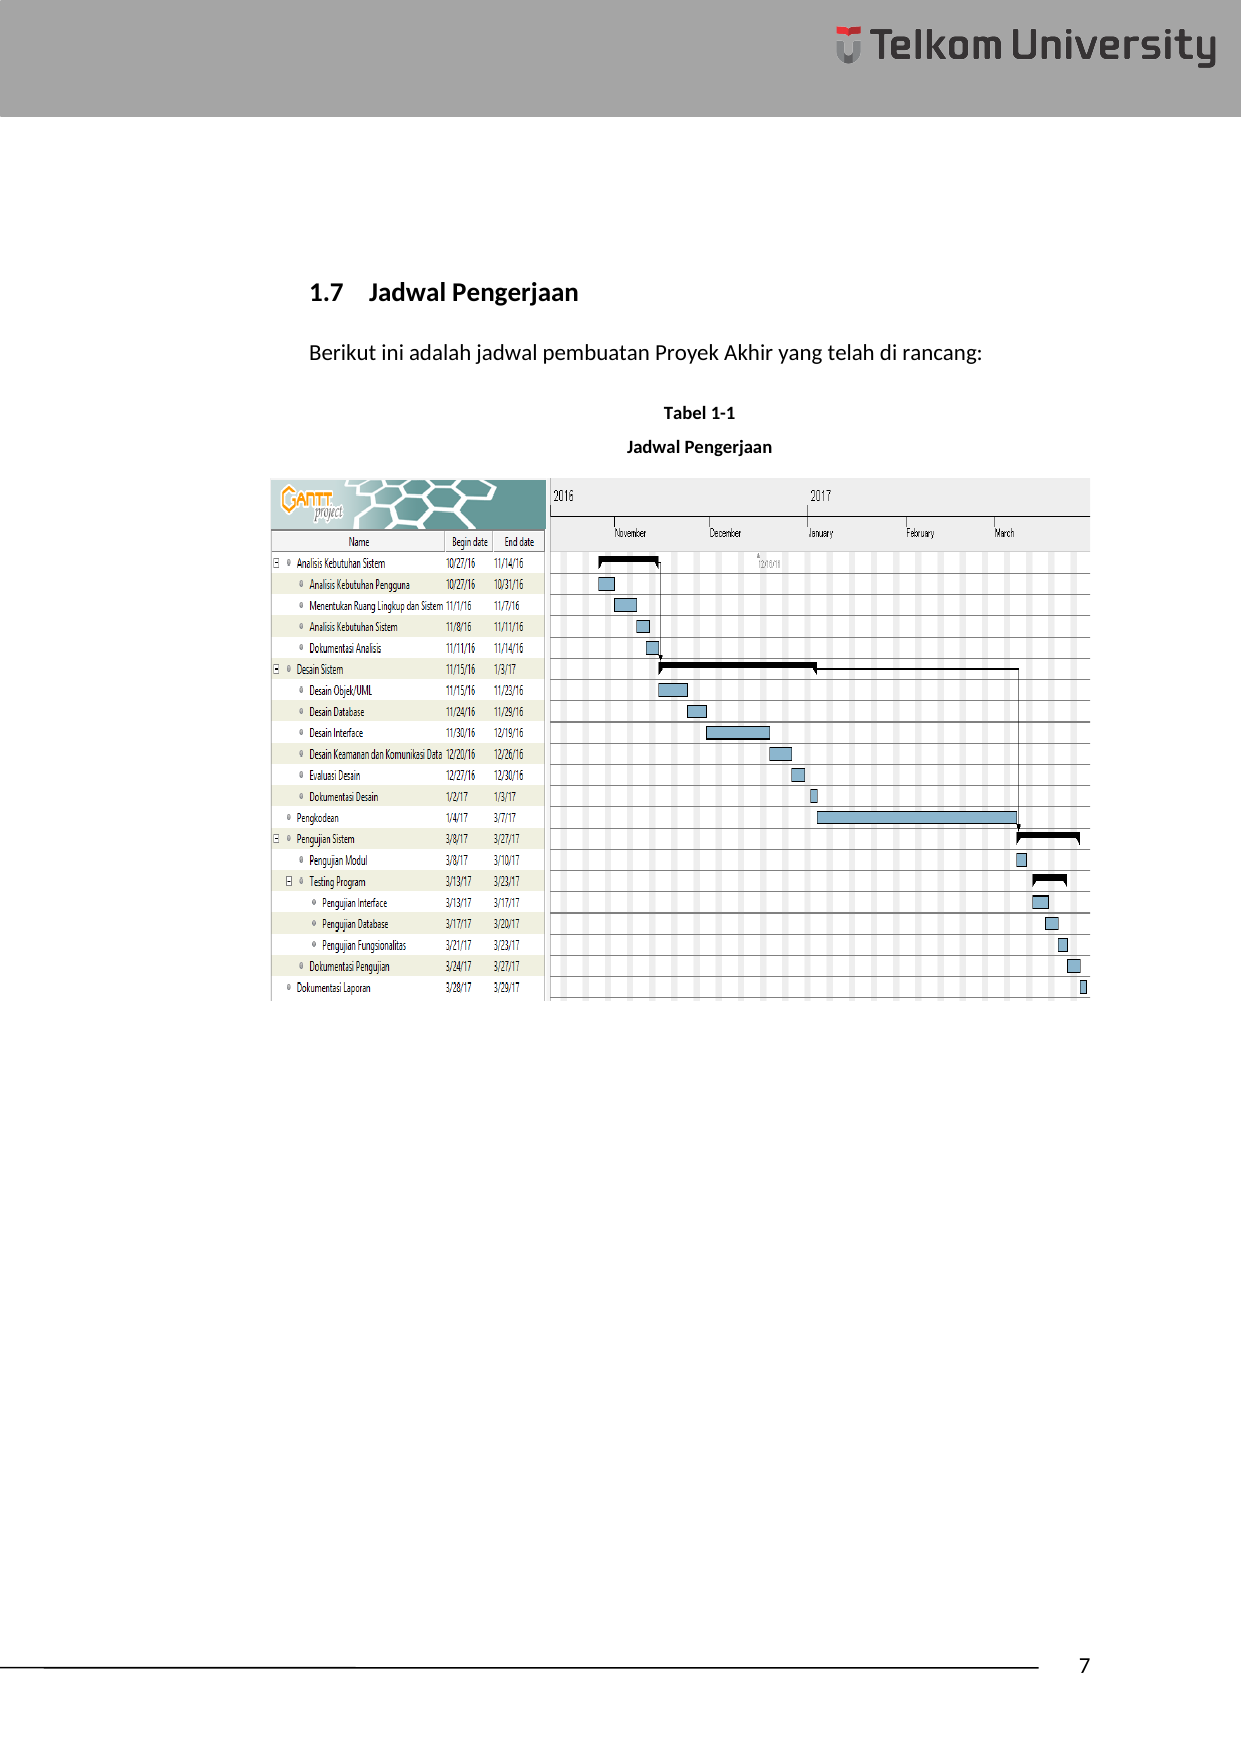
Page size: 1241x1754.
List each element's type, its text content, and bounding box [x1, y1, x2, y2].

text Tabel 1-1 Jadwal Pengerjaan [309, 401, 1090, 459]
picture [836, 26, 1216, 68]
subtitle Jadwal Pengerjaan [309, 276, 1090, 309]
picture [270, 478, 1091, 1001]
text Berikut ini adalah jadwal pembuatan Proyek Akhir yang telah di rancang: [309, 338, 1090, 367]
